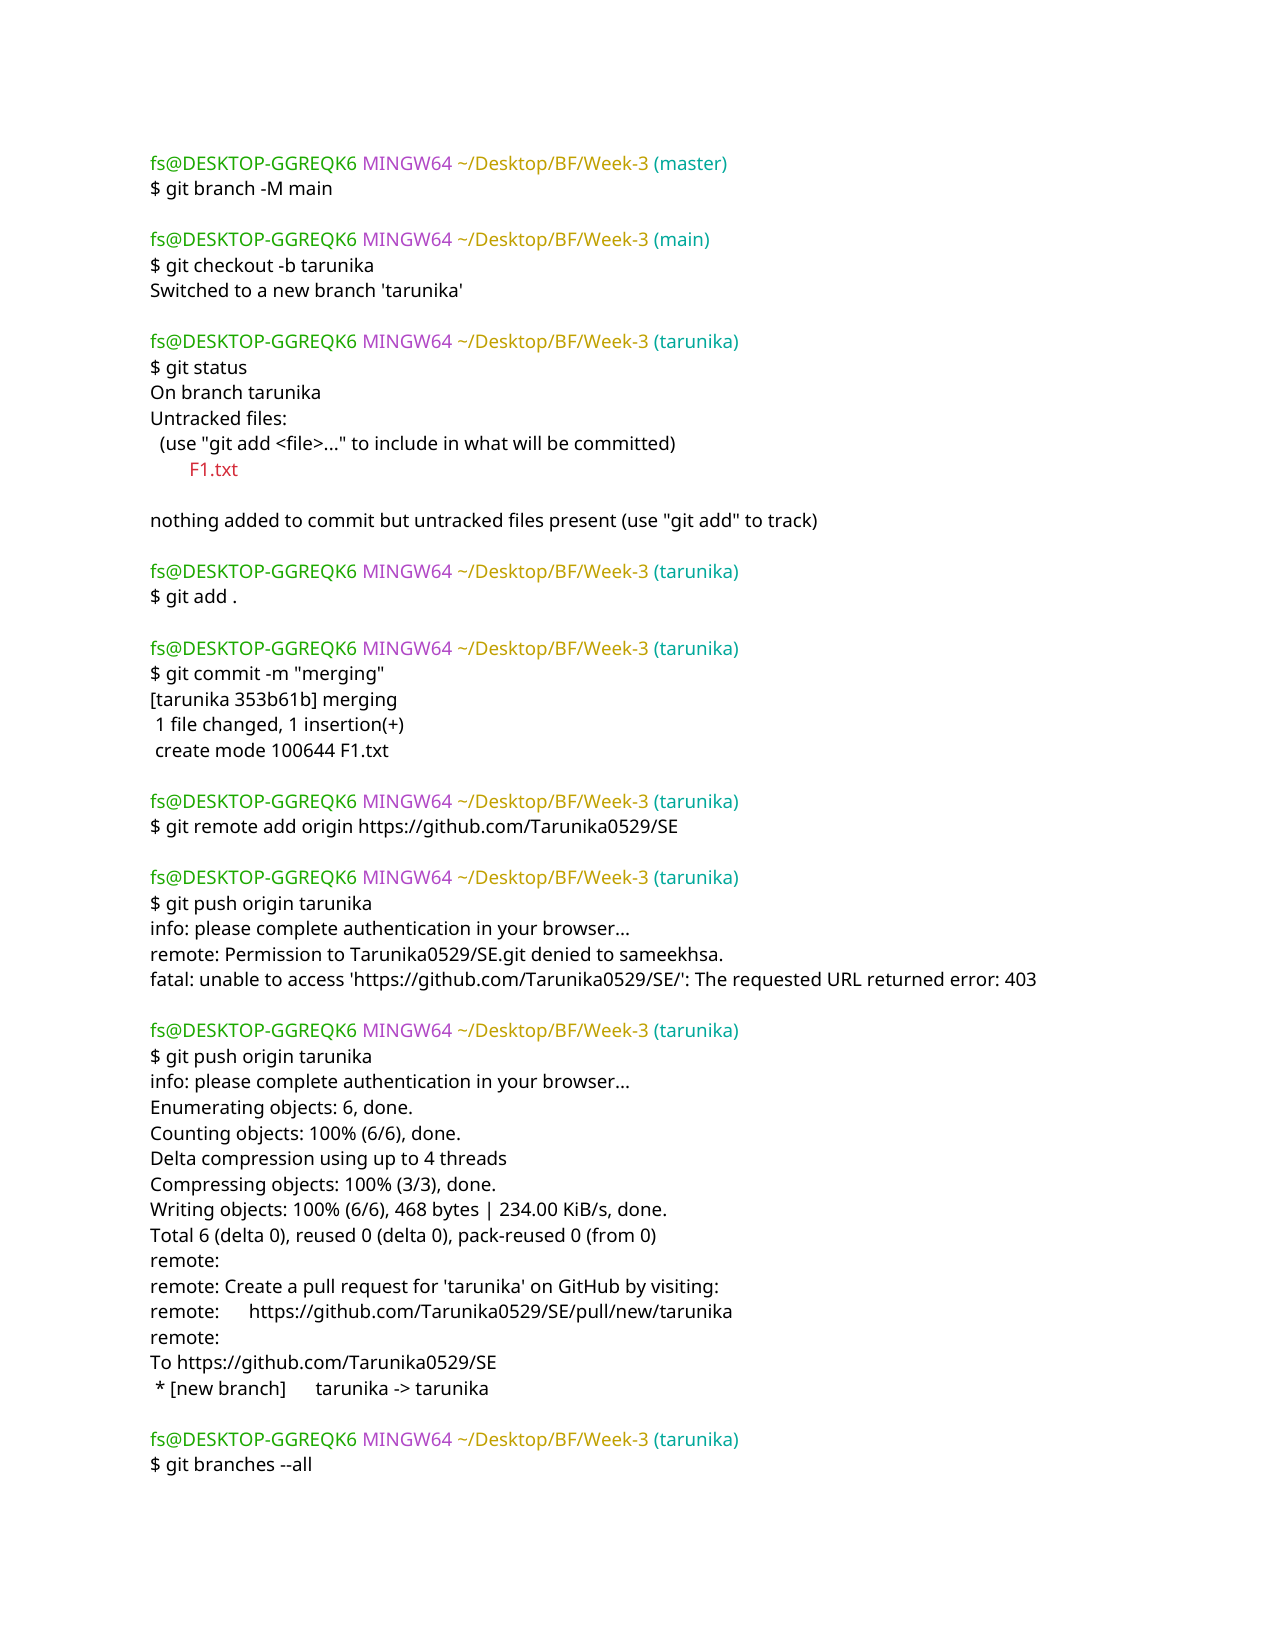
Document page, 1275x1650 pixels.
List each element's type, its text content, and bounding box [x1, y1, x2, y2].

text fs@DESKTOP-GGREQK6 MINGW64 ~/Desktop/BF/Week-3 (tarunika) [150, 864, 1125, 890]
text remote: Permission to Tarunika0529/SE.git denied to sameekhsa. [150, 941, 1125, 967]
text fatal: unable to access 'https://github.com/Tarunika0529/SE/': The requested URL returned error: 403 [150, 967, 1125, 992]
text info: please complete authentication in your browser... [150, 916, 1125, 941]
text F1.txt [150, 456, 1125, 482]
text Delta compression using up to 4 threads [150, 1145, 1125, 1171]
text info: please complete authentication in your browser... [150, 1069, 1125, 1094]
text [150, 1426, 1125, 1452]
text Untracked files: [150, 405, 1125, 431]
text $ git push origin tarunika [150, 890, 1125, 916]
text $ git branch -M main [150, 176, 1125, 201]
text $ git push origin tarunika [150, 1043, 1125, 1069]
text remote: https://github.com/Tarunika0529/SE/pull/new/tarunika [150, 1298, 1125, 1324]
text $ git commit -m "merging" [150, 660, 1125, 686]
text fs@DESKTOP-GGREQK6 MINGW64 ~/Desktop/BF/Week-3 (tarunika) [150, 788, 1125, 813]
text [150, 150, 1125, 176]
text * [new branch] tarunika -> tarunika [150, 1375, 1125, 1401]
text Writing objects: 100% (6/6), 468 bytes | 234.00 KiB/s, done. [150, 1196, 1125, 1222]
text fs@DESKTOP-GGREQK6 MINGW64 ~/Desktop/BF/Week-3 (main) [150, 227, 1125, 252]
text $ git branches --all [150, 1452, 1125, 1477]
text $ git checkout -b tarunika [150, 252, 1125, 278]
text create mode 100644 F1.txt [150, 737, 1125, 762]
text fs@DESKTOP-GGREQK6 MINGW64 ~/Desktop/BF/Week-3 (tarunika) [150, 635, 1125, 660]
text Counting objects: 100% (6/6), done. [150, 1120, 1125, 1145]
text 1 file changed, 1 insertion(+) [150, 711, 1125, 737]
text fs@DESKTOP-GGREQK6 MINGW64 ~/Desktop/BF/Week-3 (tarunika) [150, 1018, 1125, 1043]
text Compressing objects: 100% (3/3), done. [150, 1171, 1125, 1196]
text fs@DESKTOP-GGREQK6 MINGW64 ~/Desktop/BF/Week-3 (tarunika) [150, 558, 1125, 584]
text $ git status [150, 354, 1125, 380]
text To https://github.com/Tarunika0529/SE [150, 1349, 1125, 1375]
text Switched to a new branch 'tarunika' [150, 278, 1125, 303]
text $ git add . [150, 584, 1125, 609]
text [tarunika 353b61b] merging [150, 686, 1125, 711]
text nothing added to commit but untracked files present (use "git add" to track) [150, 507, 1125, 533]
text On branch tarunika [150, 380, 1125, 405]
text (use "git add <file>..." to include in what will be committed) [150, 431, 1125, 456]
text remote: [150, 1324, 1125, 1349]
text fs@DESKTOP-GGREQK6 MINGW64 ~/Desktop/BF/Week-3 (tarunika) [150, 329, 1125, 354]
text remote: Create a pull request for 'tarunika' on GitHub by visiting: [150, 1273, 1125, 1298]
text Total 6 (delta 0), reused 0 (delta 0), pack-reused 0 (from 0) [150, 1222, 1125, 1247]
text Enumerating objects: 6, done. [150, 1094, 1125, 1120]
text $ git remote add origin https://github.com/Tarunika0529/SE [150, 813, 1125, 839]
text remote: [150, 1247, 1125, 1273]
